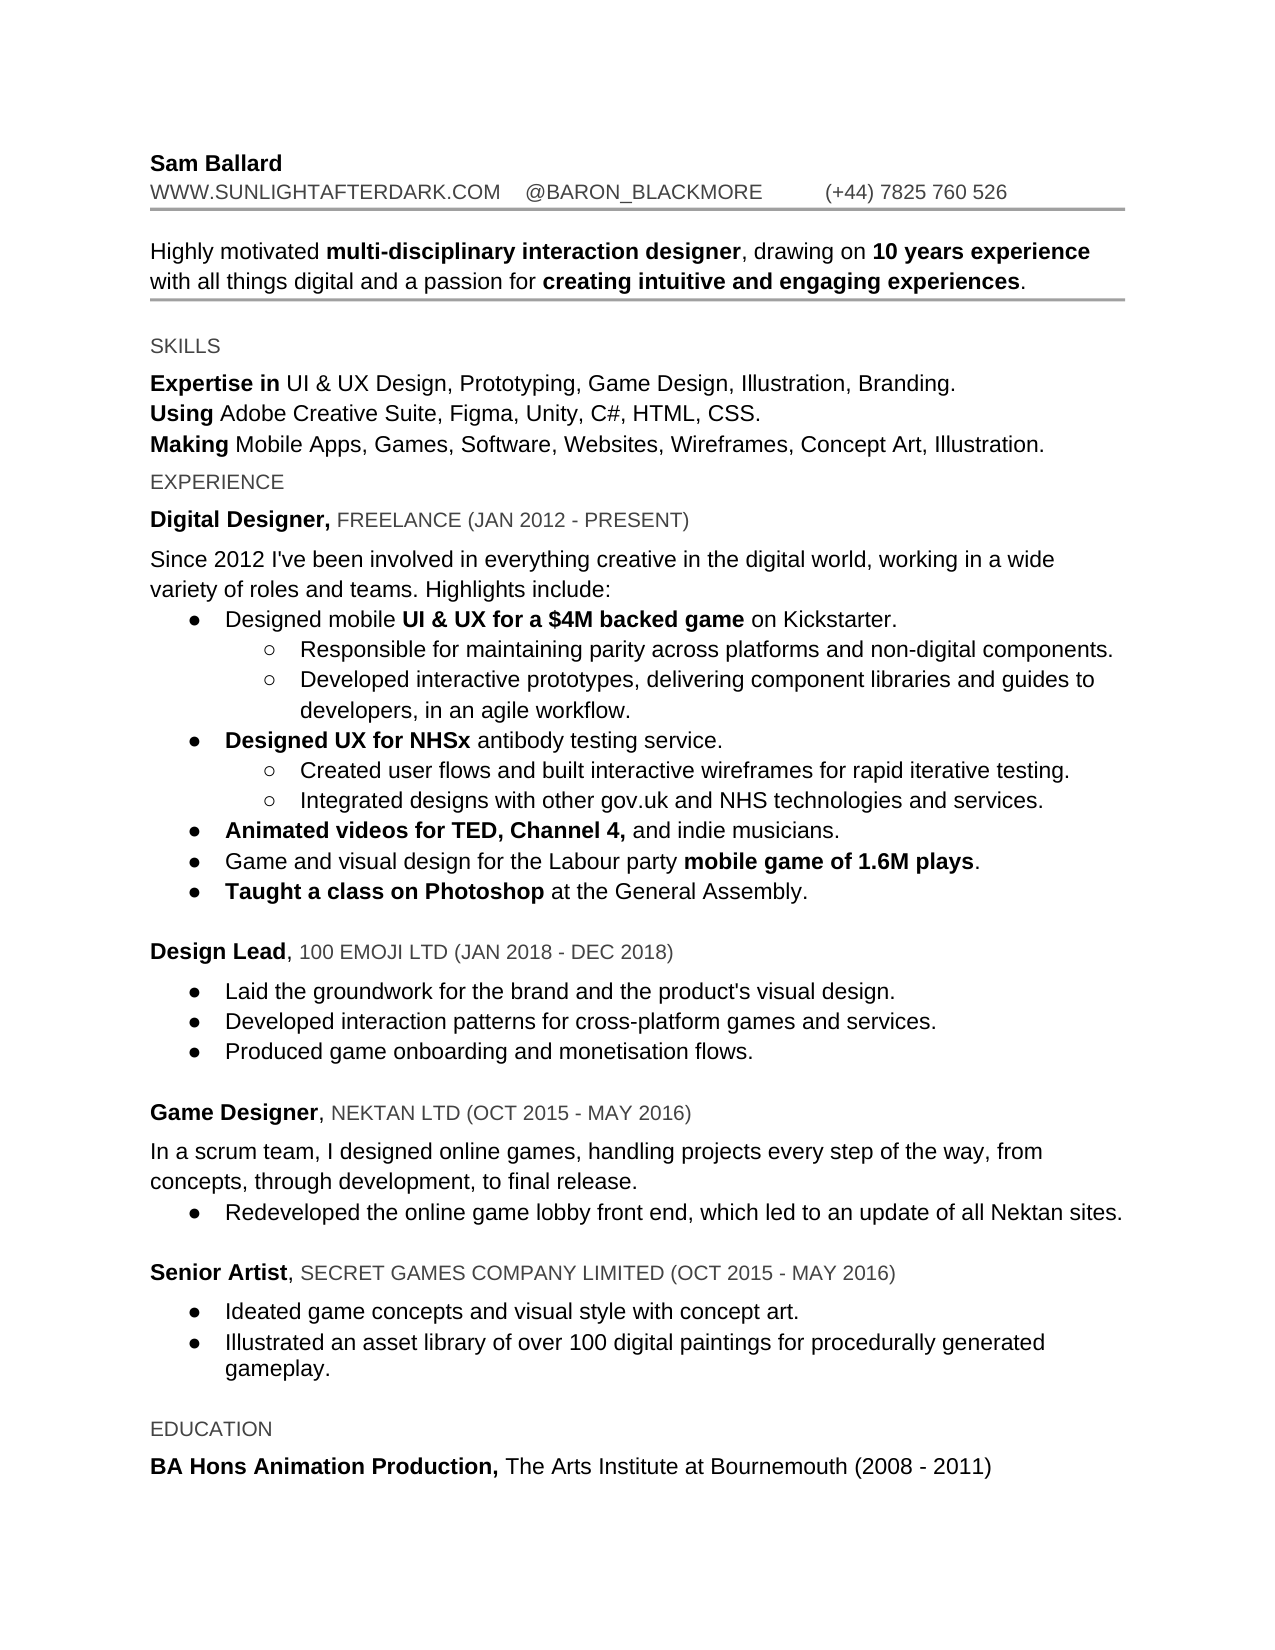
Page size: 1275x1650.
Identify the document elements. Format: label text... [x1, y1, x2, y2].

text Design Lead, 100 EMOJI LTD (JAN 2018 - DEC 2018) [150, 938, 1125, 964]
list Taught a class on Photoshop at the General Assembly. [187, 878, 1125, 904]
text Highly motivated multi-disciplinary interaction designer, drawing on 10 years experience with all things digital and a passion for creating intuitive and engaging experiences. [150, 238, 1125, 294]
text Expertise in UI & UX Design, Prototyping, Game Design, Illustration, Branding. [150, 370, 1125, 397]
subtitle SKILLS [150, 334, 1125, 358]
list Responsible for maintaining parity across platforms and non-digital components. [262, 636, 1125, 662]
text Senior Artist, SECRET GAMES COMPANY LIMITED (OCT 2015 - MAY 2016) [150, 1259, 1125, 1285]
list Produced game onboarding and monetisation flows. [187, 1038, 1125, 1064]
text Since 2012 I've been involved in everything creative in the digital world, working in a wide variety of roles and teams. Highlights include: [150, 546, 1125, 602]
list Developed interaction patterns for cross-platform games and services. [187, 1008, 1125, 1034]
list Animated videos for TED, Channel 4, and indie musicians. [187, 817, 1125, 844]
list Redeveloped the online game lobby front end, which led to an update of all Nektan sites. [187, 1198, 1125, 1225]
list Developed interactive prototypes, delivering component libraries and guides to developers, in an agile workflow. [262, 666, 1125, 723]
text Making Mobile Apps, Games, Software, Websites, Wireframes, Concept Art, Illustration. [150, 431, 1125, 457]
text Game Designer, NEKTAN LTD (OCT 2015 - MAY 2016) [150, 1098, 1125, 1125]
list Illustrated an asset library of over 100 digital paintings for procedurally generated gameplay. [187, 1328, 1125, 1381]
list Designed UX for NHSx antibody testing service. [187, 727, 1125, 753]
subtitle WWW.SUNLIGHTAFTERDARK.COM @BARON_BLACKMORE (+44) 7825 760 526 [150, 180, 1125, 204]
list Laid the groundwork for the brand and the product's visual design. [187, 978, 1125, 1004]
subtitle EXPERIENCE [150, 470, 1125, 494]
list Ideated game concepts and visual style with concept art. [187, 1298, 1125, 1325]
list Game and visual design for the Labour party mobile game of 1.6M plays. [187, 848, 1125, 874]
list Integrated designs with other gov.uk and NHS technologies and services. [262, 787, 1125, 813]
text In a scrum team, I designed online games, handling projects every step of the way, from concepts, through development, to final release. [150, 1138, 1125, 1194]
list Designed mobile UI & UX for a $4M backed game on Kickstarter. [187, 606, 1125, 632]
text Sam Ballard [150, 150, 1125, 176]
subtitle EDUCATION [150, 1417, 1125, 1441]
text BA Hons Animation Production, The Arts Institute at Bournemouth (2008 - 2011) [150, 1453, 1125, 1479]
subtitle Digital Designer, FREELANCE (JAN 2012 - PRESENT) [150, 506, 1125, 532]
text Using Adobe Creative Suite, Figma, Unity, C#, HTML, CSS. [150, 400, 1125, 427]
list Created user flows and built interactive wireframes for rapid iterative testing. [262, 757, 1125, 783]
